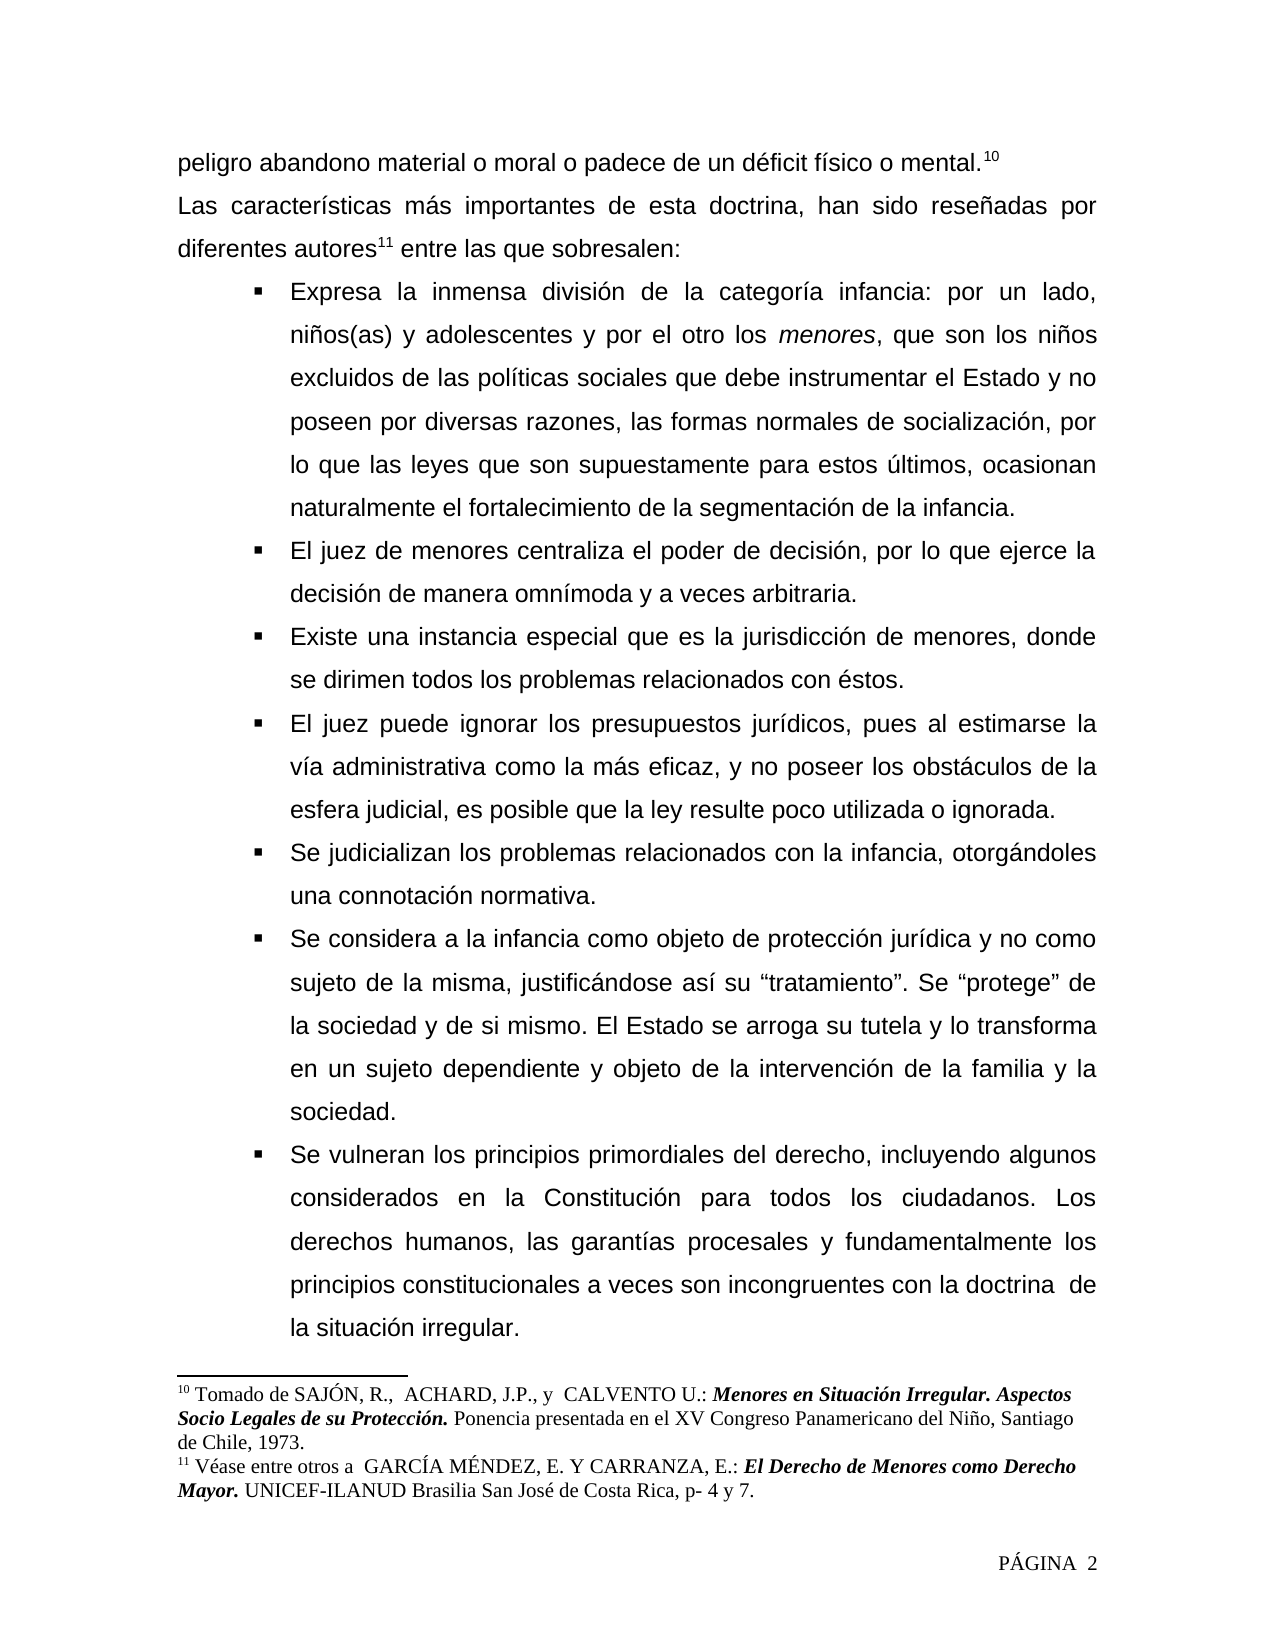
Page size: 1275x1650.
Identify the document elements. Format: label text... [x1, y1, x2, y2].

list Existe una instancia especial que es la jurisdicción de menores, donde se dirimen todos los problemas relacionados con éstos. [252, 622, 1098, 694]
list El juez puede ignorar los presupuestos jurídicos, pues al estimarse la vía administrativa como la más eficaz, y no poseer los obstáculos de la esfera judicial, es posible que la ley resulte poco utilizada o ignorada. [252, 708, 1098, 824]
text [177, 148, 1098, 176]
list Se considera a la infancia como objeto de protección jurídica y no como sujeto de la misma, justificándose así su “tratamiento”. Se “protege” de la sociedad y de si mismo. El Estado se arroga su tutela y lo transforma en un sujeto dependiente y objeto de la intervención de la familia y la sociedad. [252, 924, 1098, 1126]
list El juez de menores centraliza el poder de decisión, por lo que ejerce la decisión de manera omnímoda y a veces arbitraria. [252, 536, 1098, 608]
text Las características más importantes de esta doctrina, han sido reseñadas por diferentes autores entre las que sobresalen: [177, 191, 1098, 263]
list Se vulneran los principios primordiales del derecho, incluyendo algunos considerados en la Constitución para todos los ciudadanos. Los derechos humanos, las garantías procesales y fundamentalmente los principios constitucionales a veces son incongruentes con la doctrina de la situación irregular. [252, 1140, 1098, 1341]
list Expresa la inmensa división de la categoría infancia: por un lado, niños(as) y adolescentes y por el otro los menores, que son los niños excluidos de las políticas sociales que debe instrumentar el Estado y no poseen por diversas razones, las formas normales de socialización, por lo que las leyes que son supuestamente para estos últimos, ocasionan naturalmente el fortalecimiento de la segmentación de la infancia. [252, 277, 1098, 521]
list Se judicializan los problemas relacionados con la infancia, otorgándoles una connotación normativa. [252, 838, 1098, 910]
